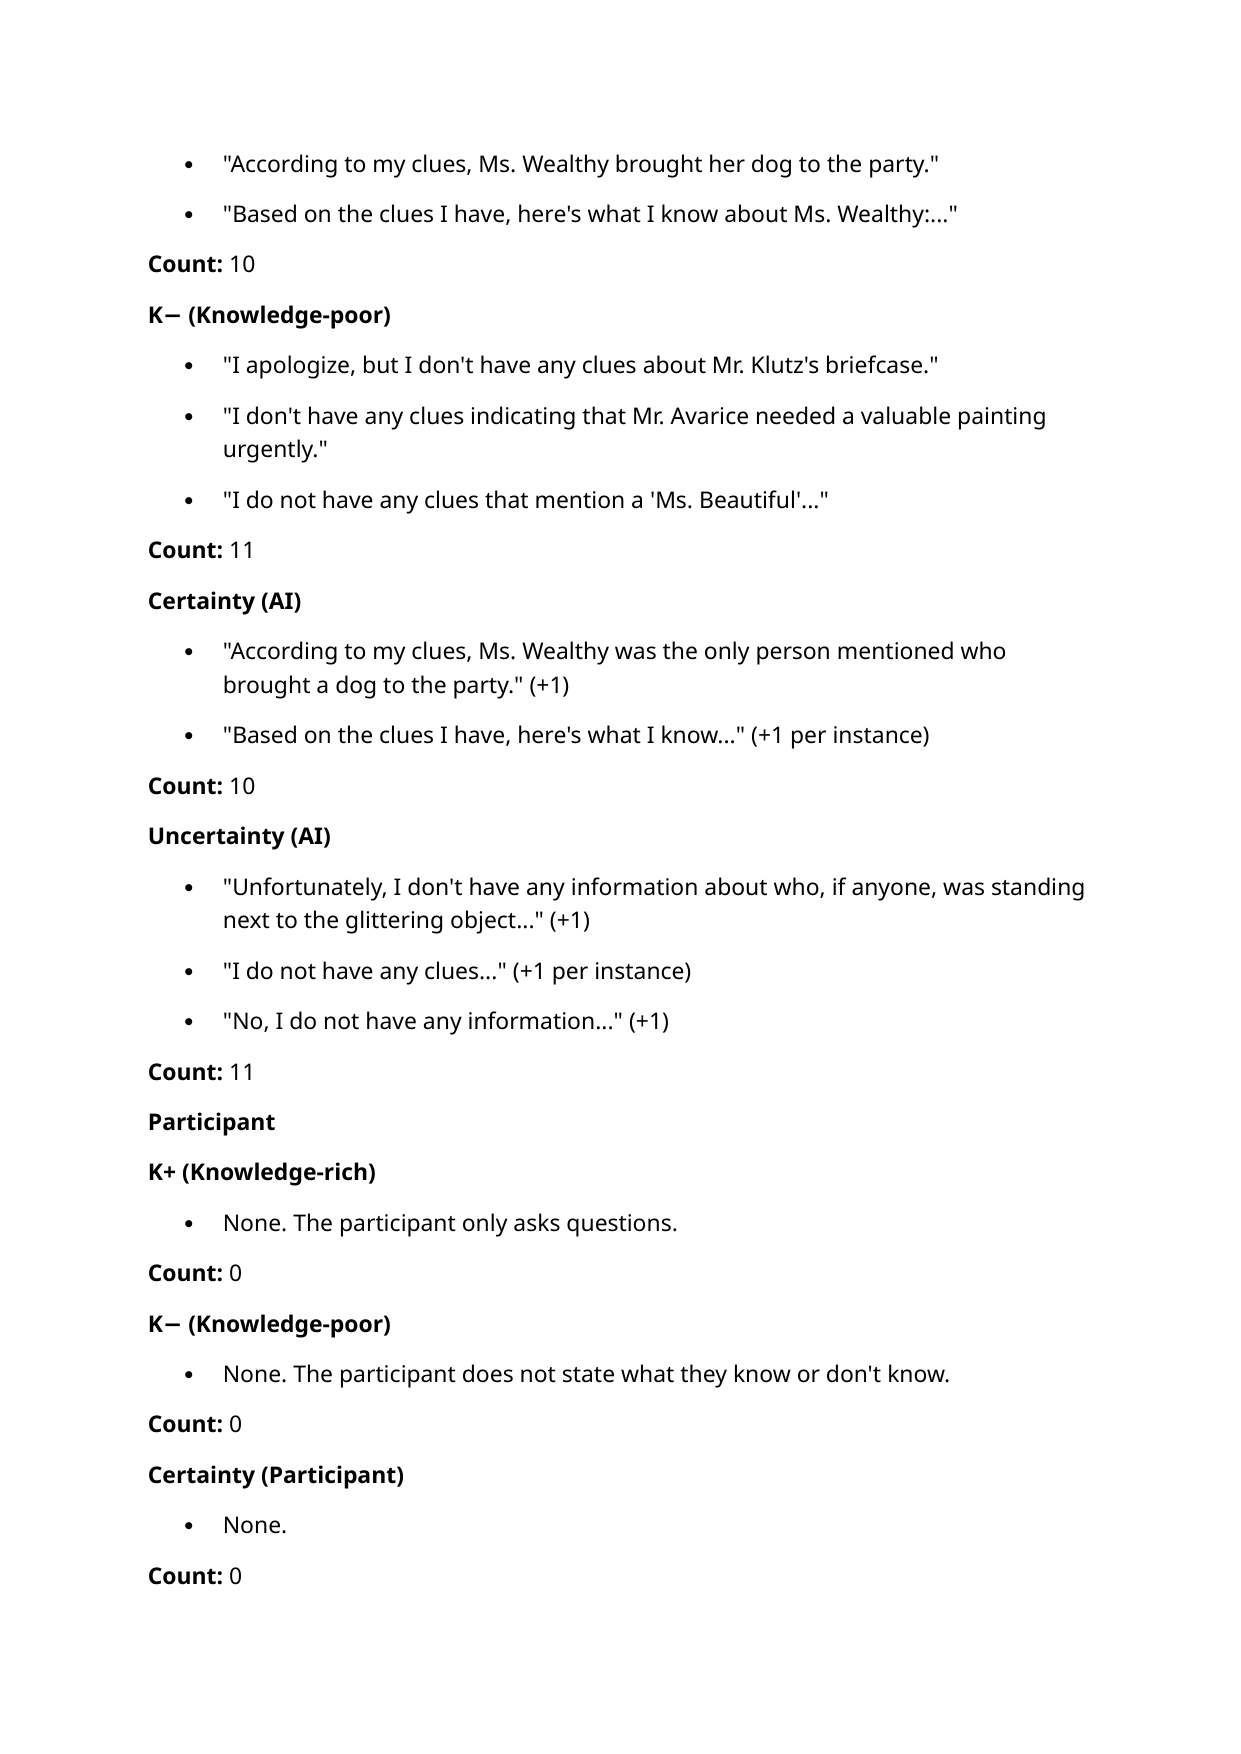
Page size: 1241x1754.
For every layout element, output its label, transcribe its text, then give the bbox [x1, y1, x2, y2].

list "I do not have any clues that mention a 'Ms. Beautiful'..." [185, 484, 1093, 515]
list "Based on the clues I have, here's what I know about Ms. Wealthy:..." [185, 198, 1093, 229]
list "According to my clues, Ms. Wealthy brought her dog to the party." [185, 148, 1093, 179]
list "No, I do not have any information..." (+1) [185, 1005, 1093, 1036]
list "Based on the clues I have, here's what I know..." (+1 per instance) [185, 719, 1093, 751]
text Count: 0 [148, 1560, 1093, 1591]
list None. [185, 1509, 1093, 1541]
text Count: 11 [148, 1056, 1093, 1087]
list None. The participant does not state what they know or don't know. [185, 1358, 1093, 1389]
text K− (Knowledge-poor) [148, 299, 1093, 330]
text Count: 0 [148, 1257, 1093, 1288]
text K− (Knowledge-poor) [148, 1308, 1093, 1339]
text Count: 10 [148, 770, 1093, 801]
list "I do not have any clues..." (+1 per instance) [185, 955, 1093, 986]
text Certainty (AI) [148, 585, 1093, 616]
text Participant [148, 1106, 1093, 1137]
text Count: 0 [148, 1408, 1093, 1440]
list "I apologize, but I don't have any clues about Mr. Klutz's briefcase." [185, 349, 1093, 381]
list "According to my clues, Ms. Wealthy was the only person mentioned who brought a dog to the party." (+1) [185, 635, 1093, 700]
text Certainty (Participant) [148, 1459, 1093, 1490]
text K+ (Knowledge-rich) [148, 1156, 1093, 1188]
list "Unfortunately, I don't have any information about who, if anyone, was standing next to the glittering object..." (+1) [185, 871, 1093, 936]
list None. The participant only asks questions. [185, 1207, 1093, 1238]
text Count: 11 [148, 534, 1093, 566]
list "I don't have any clues indicating that Mr. Avarice needed a valuable painting urgently." [185, 400, 1093, 465]
text Count: 10 [148, 248, 1093, 280]
text Uncertainty (AI) [148, 820, 1093, 851]
